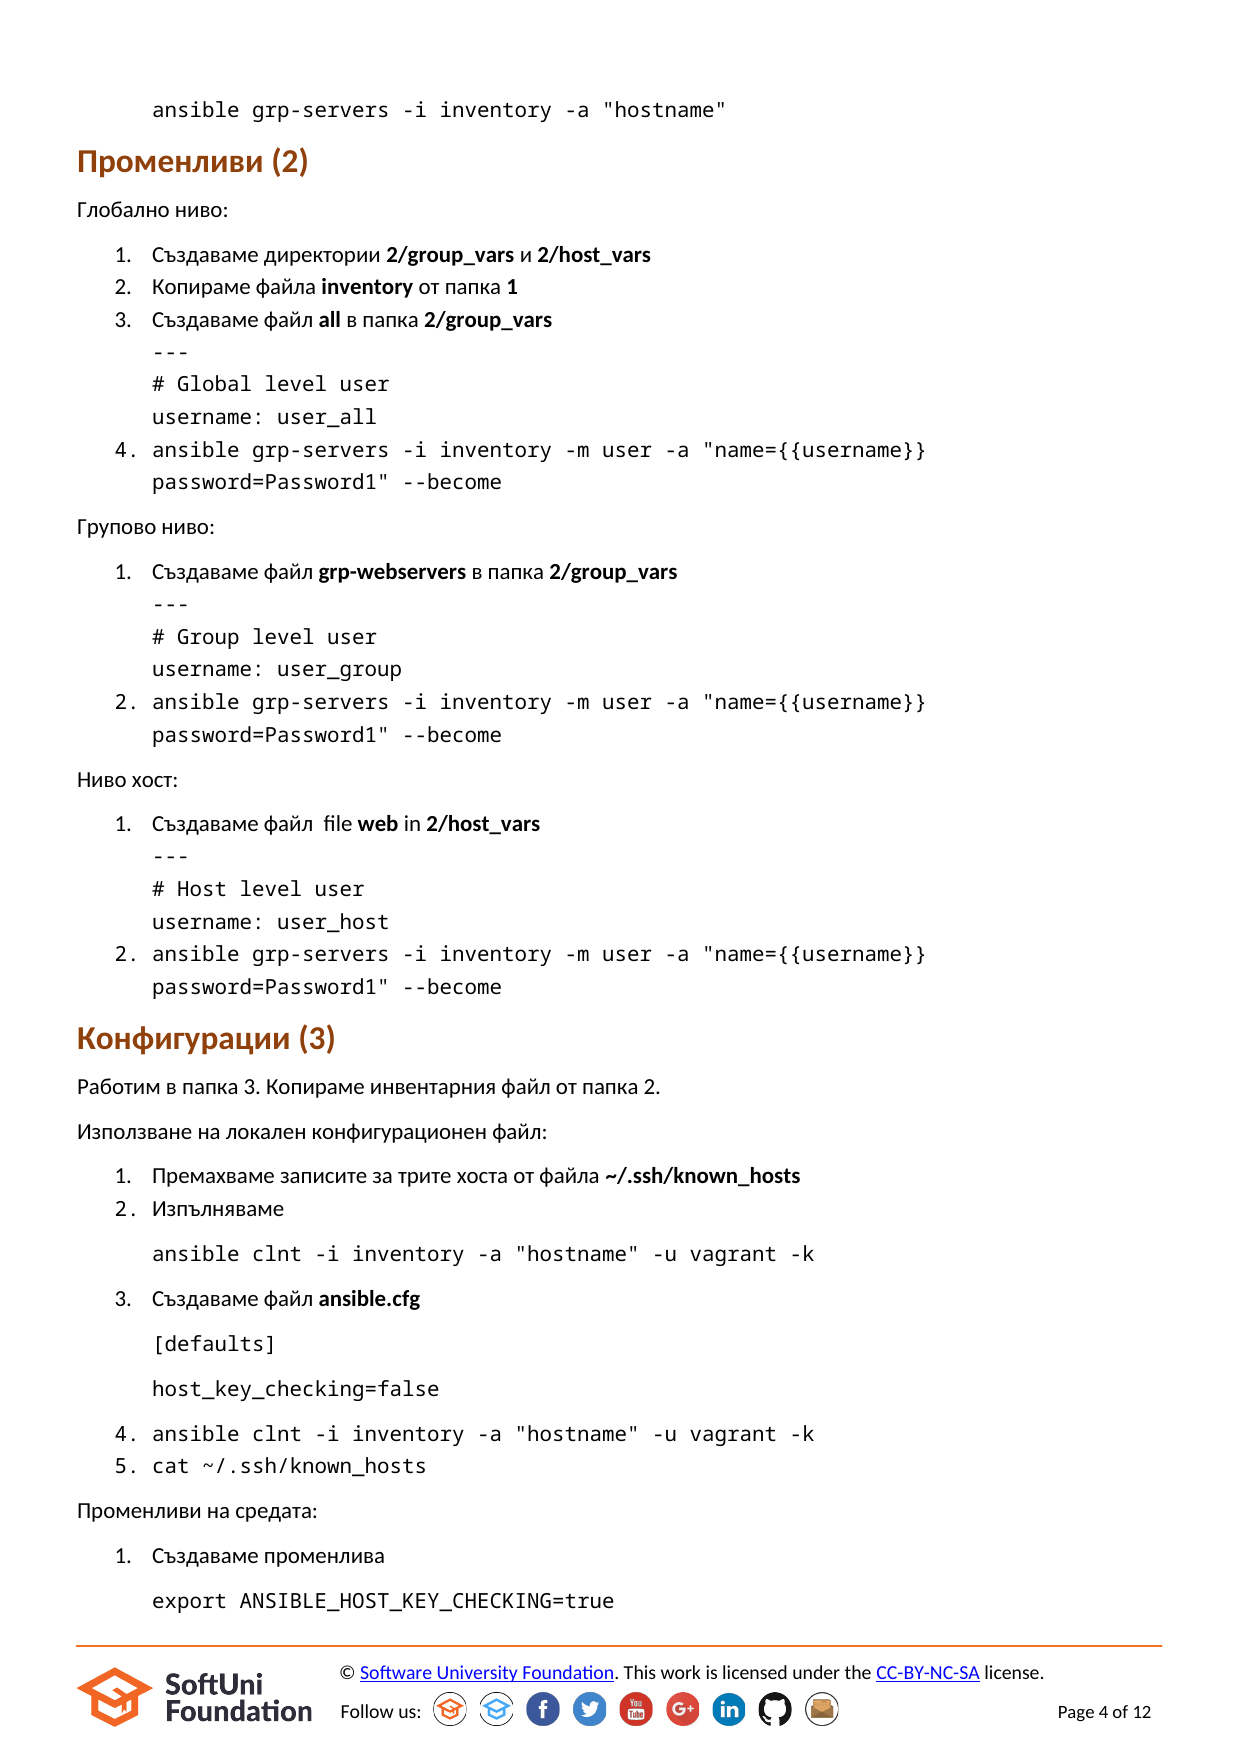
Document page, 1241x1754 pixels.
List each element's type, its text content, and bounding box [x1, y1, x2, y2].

picture [736, 1693, 746, 1703]
list cat ~/.ssh/known_hosts [114, 1452, 1163, 1480]
list username: user_group [152, 654, 1163, 683]
picture [433, 1692, 467, 1726]
text ansible clnt -i inventory -a "hostname" -u vagrant -k [152, 1239, 1163, 1267]
text host_key_checking=false [152, 1374, 1163, 1402]
subtitle Конфигурации (3) [77, 1017, 1163, 1058]
list Копираме файла inventory от папка 1 [114, 272, 1163, 301]
picture [666, 1692, 700, 1726]
picture [712, 1716, 722, 1726]
list username: user_host [152, 907, 1163, 935]
picture [805, 1692, 839, 1726]
subtitle Променливи (2) [77, 141, 1163, 181]
list ansible clnt -i inventory -a "hostname" -u vagrant -k [114, 1419, 1163, 1447]
list # Global level user [152, 369, 1163, 398]
list Създаваме файл ansible.cfg [114, 1284, 1163, 1312]
list --- [152, 337, 1163, 365]
picture [727, 1707, 738, 1717]
list Създаваме директории 2/group_vars и 2/host_vars [114, 240, 1163, 268]
picture [573, 1692, 607, 1726]
list --- [152, 589, 1163, 618]
text Използване на локален конфигурационен файл: [77, 1117, 1163, 1145]
list Създаваме файл grp-webservers в папка 2/group_vars [114, 557, 1163, 585]
text export ANSIBLE_HOST_KEY_CHECKING=true [152, 1586, 1163, 1614]
list username: user_all [152, 402, 1163, 431]
text Променливи на средата: [77, 1497, 1163, 1525]
list Премахваме записите за трите хоста от файла ~/.ssh/known_hosts [114, 1162, 1163, 1190]
picture [712, 1693, 722, 1703]
list ansible grp-servers -i inventory -m user -a "name={{username}} password=Password1" --become [114, 435, 1163, 496]
list Създаваме файл file web in 2/host_vars [114, 809, 1163, 837]
picture [76, 1667, 312, 1727]
list ansible grp-servers -i inventory -m user -a "name={{username}} password=Password1" --become [114, 939, 1163, 1001]
picture [526, 1692, 560, 1726]
list # Group level user [152, 622, 1163, 650]
text [defaults] [152, 1329, 1163, 1357]
text Работим в папка 3. Копираме инвентарния файл от папка 2. [77, 1072, 1163, 1100]
list Създаваме файл all в папка 2/group_vars [114, 305, 1163, 333]
picture [736, 1716, 746, 1726]
picture [619, 1692, 653, 1726]
text Глобално ниво: [77, 196, 1163, 224]
list # Host level user [152, 874, 1163, 903]
list ansible grp-servers -i inventory -m user -a "name={{username}} password=Password1" --become [114, 687, 1163, 748]
list --- [152, 842, 1163, 870]
text Групово ниво: [77, 512, 1163, 540]
picture [758, 1692, 792, 1726]
text Ниво хост: [77, 765, 1163, 793]
list ansible grp-servers -i inventory -a "hostname" [152, 95, 1163, 124]
list Създаваме променлива [114, 1541, 1163, 1569]
picture [480, 1692, 513, 1726]
list Изпълняваме [114, 1194, 1163, 1222]
